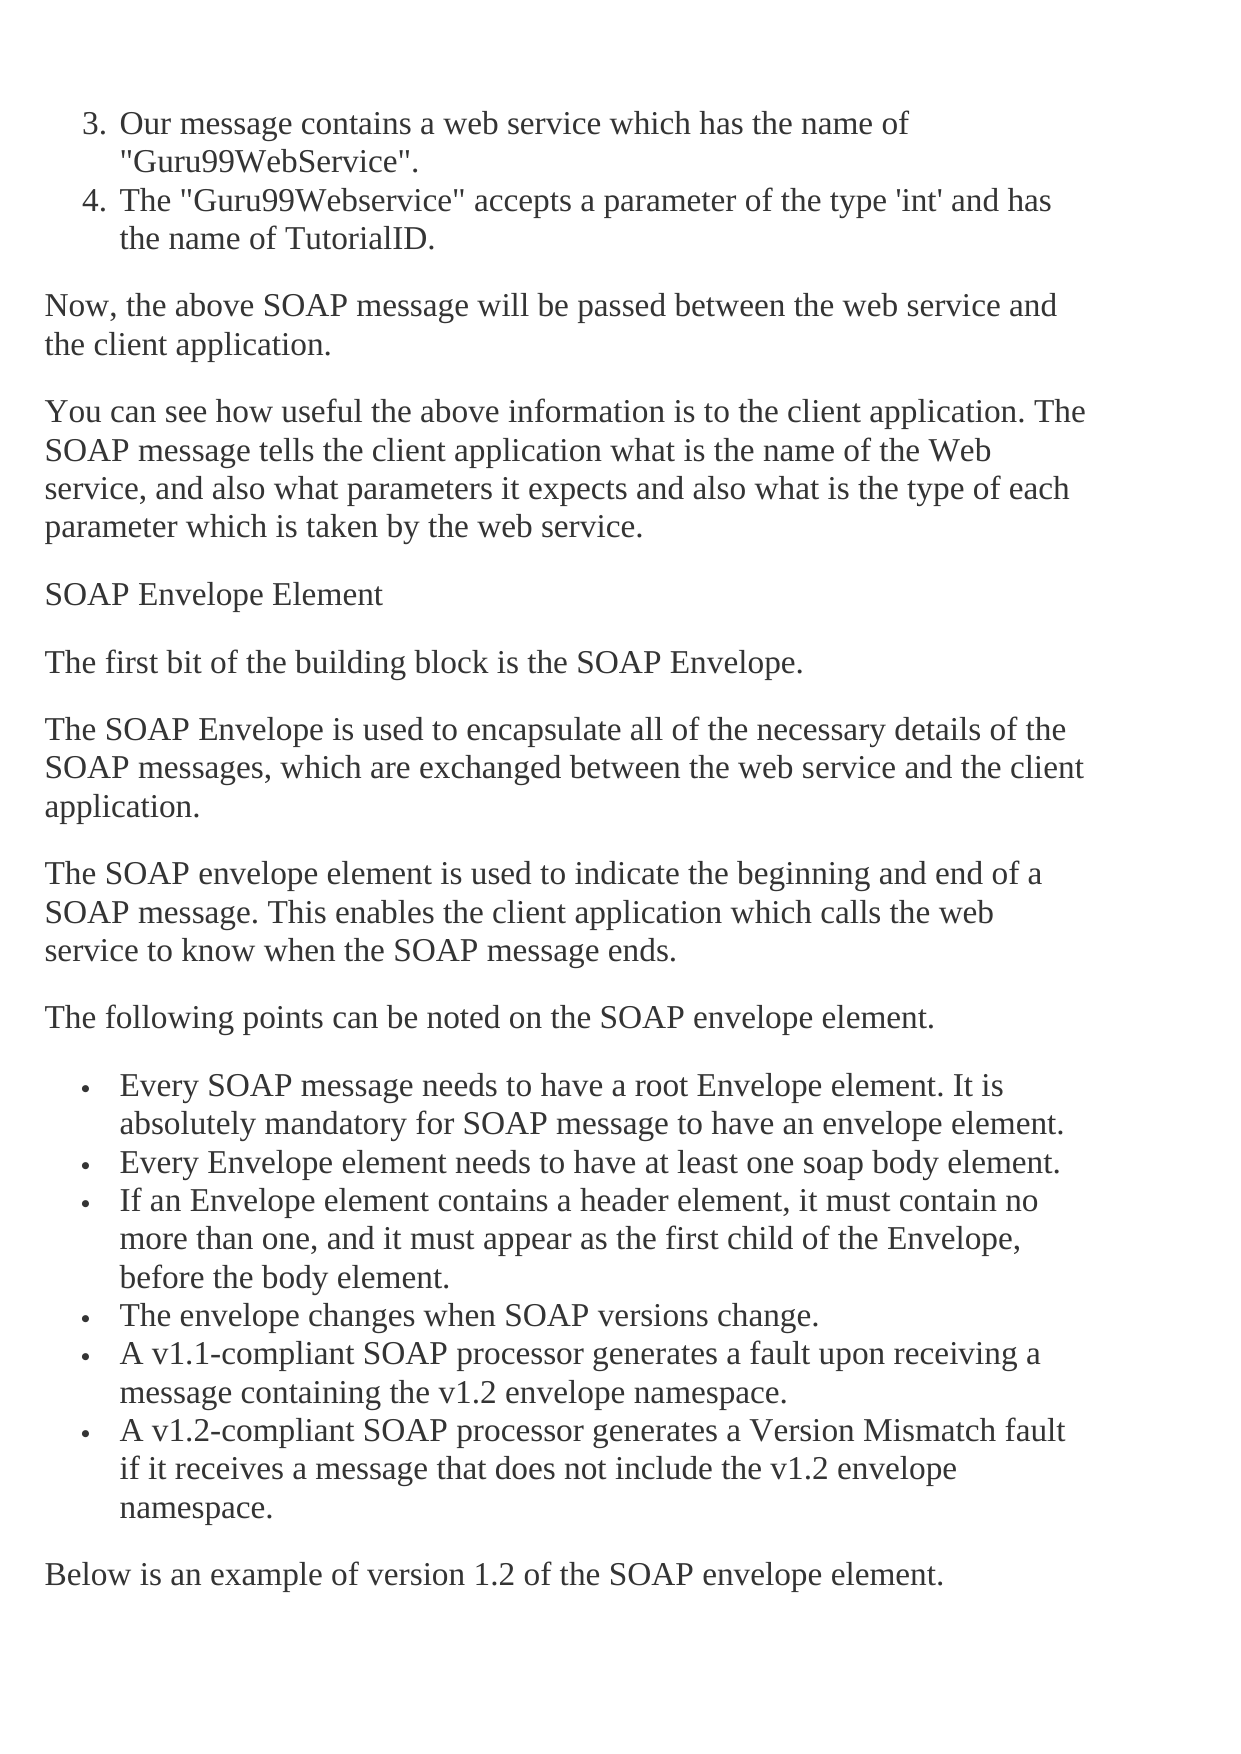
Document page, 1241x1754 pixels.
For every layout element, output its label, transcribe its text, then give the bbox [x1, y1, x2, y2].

list Every SOAP message needs to have a root Envelope element. It is absolutely mandatory for SOAP message to have an envelope element. [82, 1065, 1090, 1142]
list The envelope changes when SOAP versions change. [82, 1295, 1090, 1333]
list If an Envelope element contains a header element, it must contain no more than one, and it must appear as the first child of the Envelope, before the body element. [82, 1180, 1090, 1295]
list Every Envelope element needs to have at least one soap body element. [82, 1142, 1090, 1180]
list A v1.1-compliant SOAP processor generates a fault upon receiving a message containing the v1.2 envelope namespace. [82, 1333, 1090, 1410]
text The SOAP envelope element is used to indicate the beginning and end of a SOAP message. This enables the client application which calls the web service to know when the SOAP message ends. [44, 853, 1090, 968]
text Now, the above SOAP message will be passed between the web service and the client application. [44, 286, 1090, 362]
text The following points can be noted on the SOAP envelope element. [44, 998, 1090, 1036]
subtitle SOAP Envelope Element [44, 574, 1090, 613]
text You can see how useful the above information is to the client application. The SOAP message tells the client application what is the name of the Web service, and also what parameters it expects and also what is the type of each parameter which is taken by the web service. [44, 391, 1090, 545]
list Our message contains a web service which has the name of "Guru99WebService". [82, 103, 1090, 180]
text The SOAP Envelope is used to encapsulate all of the necessary details of the SOAP messages, which are exchanged between the web service and the client application. [44, 709, 1090, 824]
list The "Guru99Webservice" accepts a parameter of the type 'int' and has the name of TutorialID. [82, 180, 1090, 256]
text The first bit of the building block is the SOAP Envelope. [44, 642, 1090, 680]
list A v1.2-compliant SOAP processor generates a Version Mismatch fault if it receives a message that does not include the v1.2 envelope namespace. [82, 1410, 1090, 1525]
text Below is an example of version 1.2 of the SOAP envelope element. [44, 1554, 1090, 1593]
